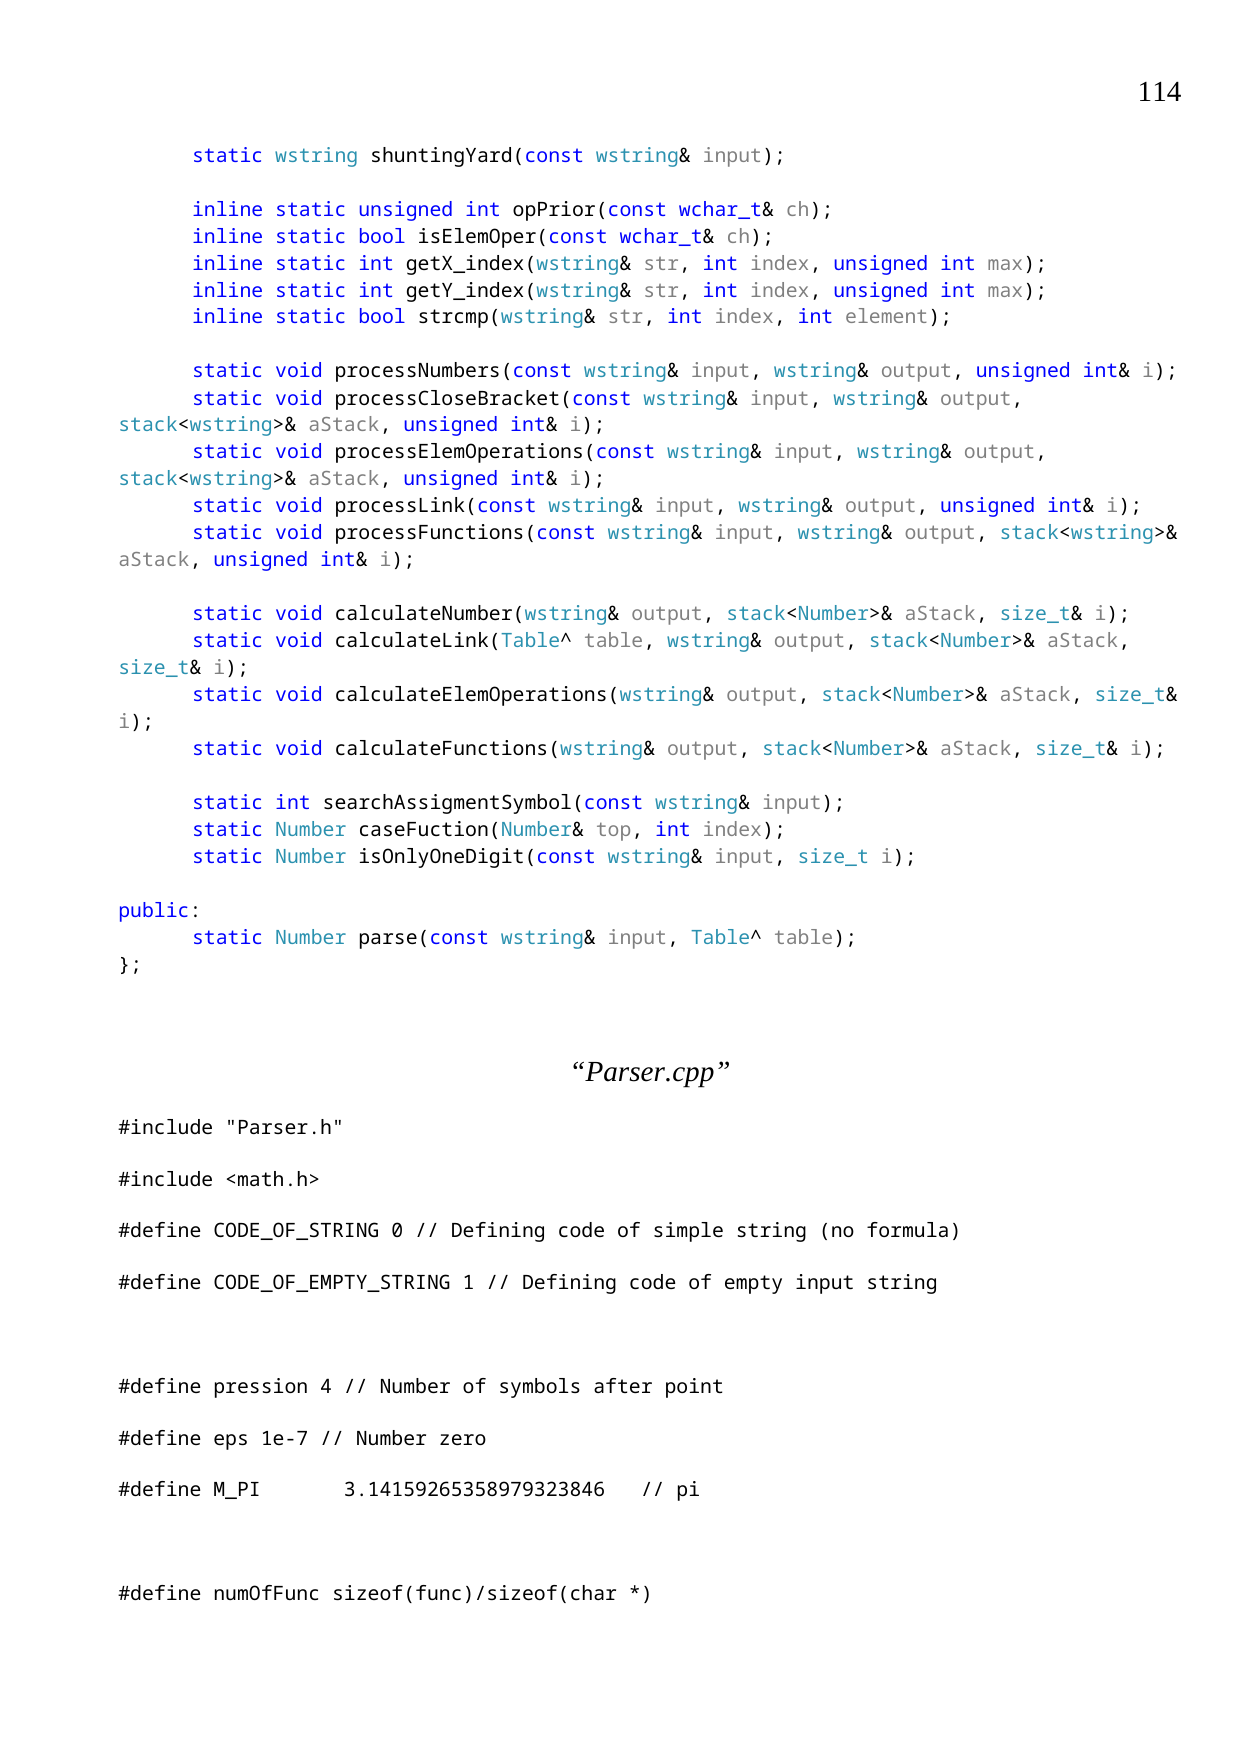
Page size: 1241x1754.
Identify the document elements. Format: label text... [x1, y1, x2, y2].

text static void calculateFunctions(wstring& output, stack<Number>& aStack, size_t& i); [118, 734, 1181, 761]
text static void processNumbers(const wstring& input, wstring& output, unsigned int& i); [118, 357, 1181, 384]
text static void processFunctions(const wstring& input, wstring& output, stack<wstring>& aStack, unsigned int& i); [118, 519, 1181, 573]
text #include "Parser.h" [118, 1113, 1181, 1140]
text static Number caseFuction(Number& top, int index); [118, 815, 1181, 842]
text static Number parse(const wstring& input, Table^ table); [118, 923, 1181, 950]
text static void processElemOperations(const wstring& input, wstring& output, stack<wstring>& aStack, unsigned int& i); [118, 438, 1181, 492]
text static wstring shuntingYard(const wstring& input); [118, 141, 1181, 168]
text #define M_PI 3.14159265358979323846 // pi [118, 1476, 1181, 1503]
text static Number isOnlyOneDigit(const wstring& input, size_t i); [118, 842, 1181, 869]
text inline static bool isElemOper(const wchar_t& ch); [118, 222, 1181, 249]
text static void processCloseBracket(const wstring& input, wstring& output, stack<wstring>& aStack, unsigned int& i); [118, 384, 1181, 438]
text static void calculateLink(Table^ table, wstring& output, stack<Number>& aStack, size_t& i); [118, 627, 1181, 681]
text inline static unsigned int opPrior(const wchar_t& ch); [118, 195, 1181, 222]
text static void calculateElemOperations(wstring& output, stack<Number>& aStack, size_t& i); [118, 681, 1181, 734]
text #include <math.h> [118, 1165, 1181, 1192]
text static void processLink(const wstring& input, wstring& output, unsigned int& i); [118, 492, 1181, 519]
text #define CODE_OF_EMPTY_STRING 1 // Defining code of empty input string [118, 1268, 1181, 1296]
text “Parser.cpp” [118, 1054, 1181, 1087]
text }; [118, 950, 1181, 977]
text static void calculateNumber(wstring& output, stack<Number>& aStack, size_t& i); [118, 599, 1181, 627]
text #define numOfFunc sizeof(func)/sizeof(char *) [118, 1579, 1181, 1606]
text #define CODE_OF_STRING 0 // Defining code of simple string (no formula) [118, 1217, 1181, 1244]
text static int searchAssigmentSymbol(const wstring& input); [118, 788, 1181, 815]
text #define pression 4 // Number of symbols after point [118, 1372, 1181, 1399]
text public: [118, 896, 1181, 923]
text inline static int getY_index(wstring& str, int index, unsigned int max); [118, 276, 1181, 303]
text inline static bool strcmp(wstring& str, int index, int element); [118, 303, 1181, 330]
text inline static int getX_index(wstring& str, int index, unsigned int max); [118, 249, 1181, 276]
text #define eps 1e-7 // Number zero [118, 1424, 1181, 1451]
